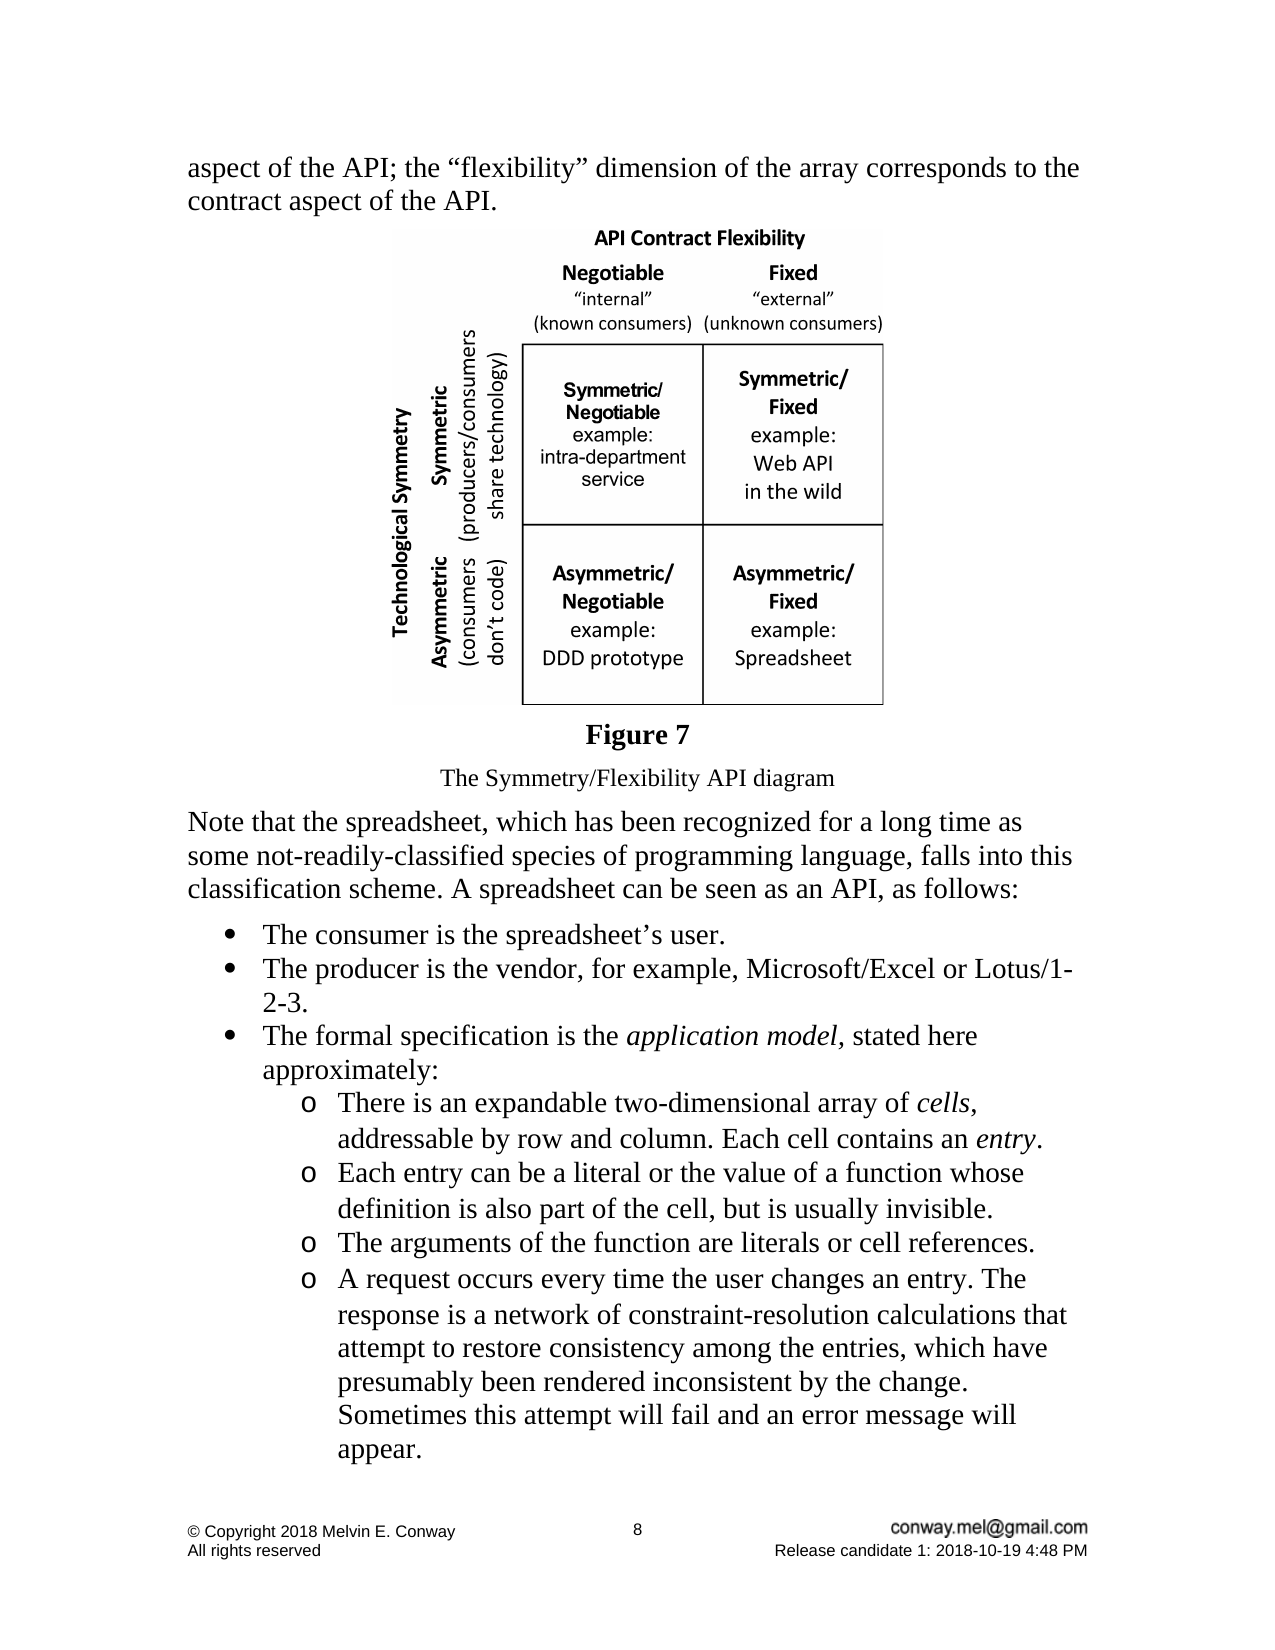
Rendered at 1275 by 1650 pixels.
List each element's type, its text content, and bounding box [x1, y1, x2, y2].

text Note that the spreadsheet, which has been recognized for a long time as some not-readily-classified species of programming language, falls into this classification scheme. A spreadsheet can be seen as an API, as follows: [187, 804, 1087, 905]
list There is an expandable two-dimensional array of cells, addressable by row and column. Each cell contains an entry. [300, 1086, 1087, 1155]
picture [891, 1519, 1088, 1538]
list Each entry can be a literal or the value of a function whose definition is also part of the cell, but is usually invisible. [300, 1155, 1087, 1225]
list A request occurs every time the user changes an entry. The response is a network of constraint-resolution calculations that attempt to restore consistency among the entries, which have presumably been rendered inconsistent by the change. Sometimes this attempt will fail and an error message will appear. [300, 1261, 1087, 1464]
list The producer is the vendor, for example, Microsoft/Excel or Lotus/1-2-3. [225, 951, 1087, 1018]
picture [391, 229, 884, 705]
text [187, 150, 1087, 217]
list The formal specification is the application model, stated here approximately: [225, 1018, 1087, 1086]
list The consumer is the spreadsheet’s user. [225, 917, 1087, 951]
list The arguments of the function are literals or cell references. [300, 1225, 1087, 1261]
text The Symmetry/Flexibility API diagram [187, 763, 1087, 792]
